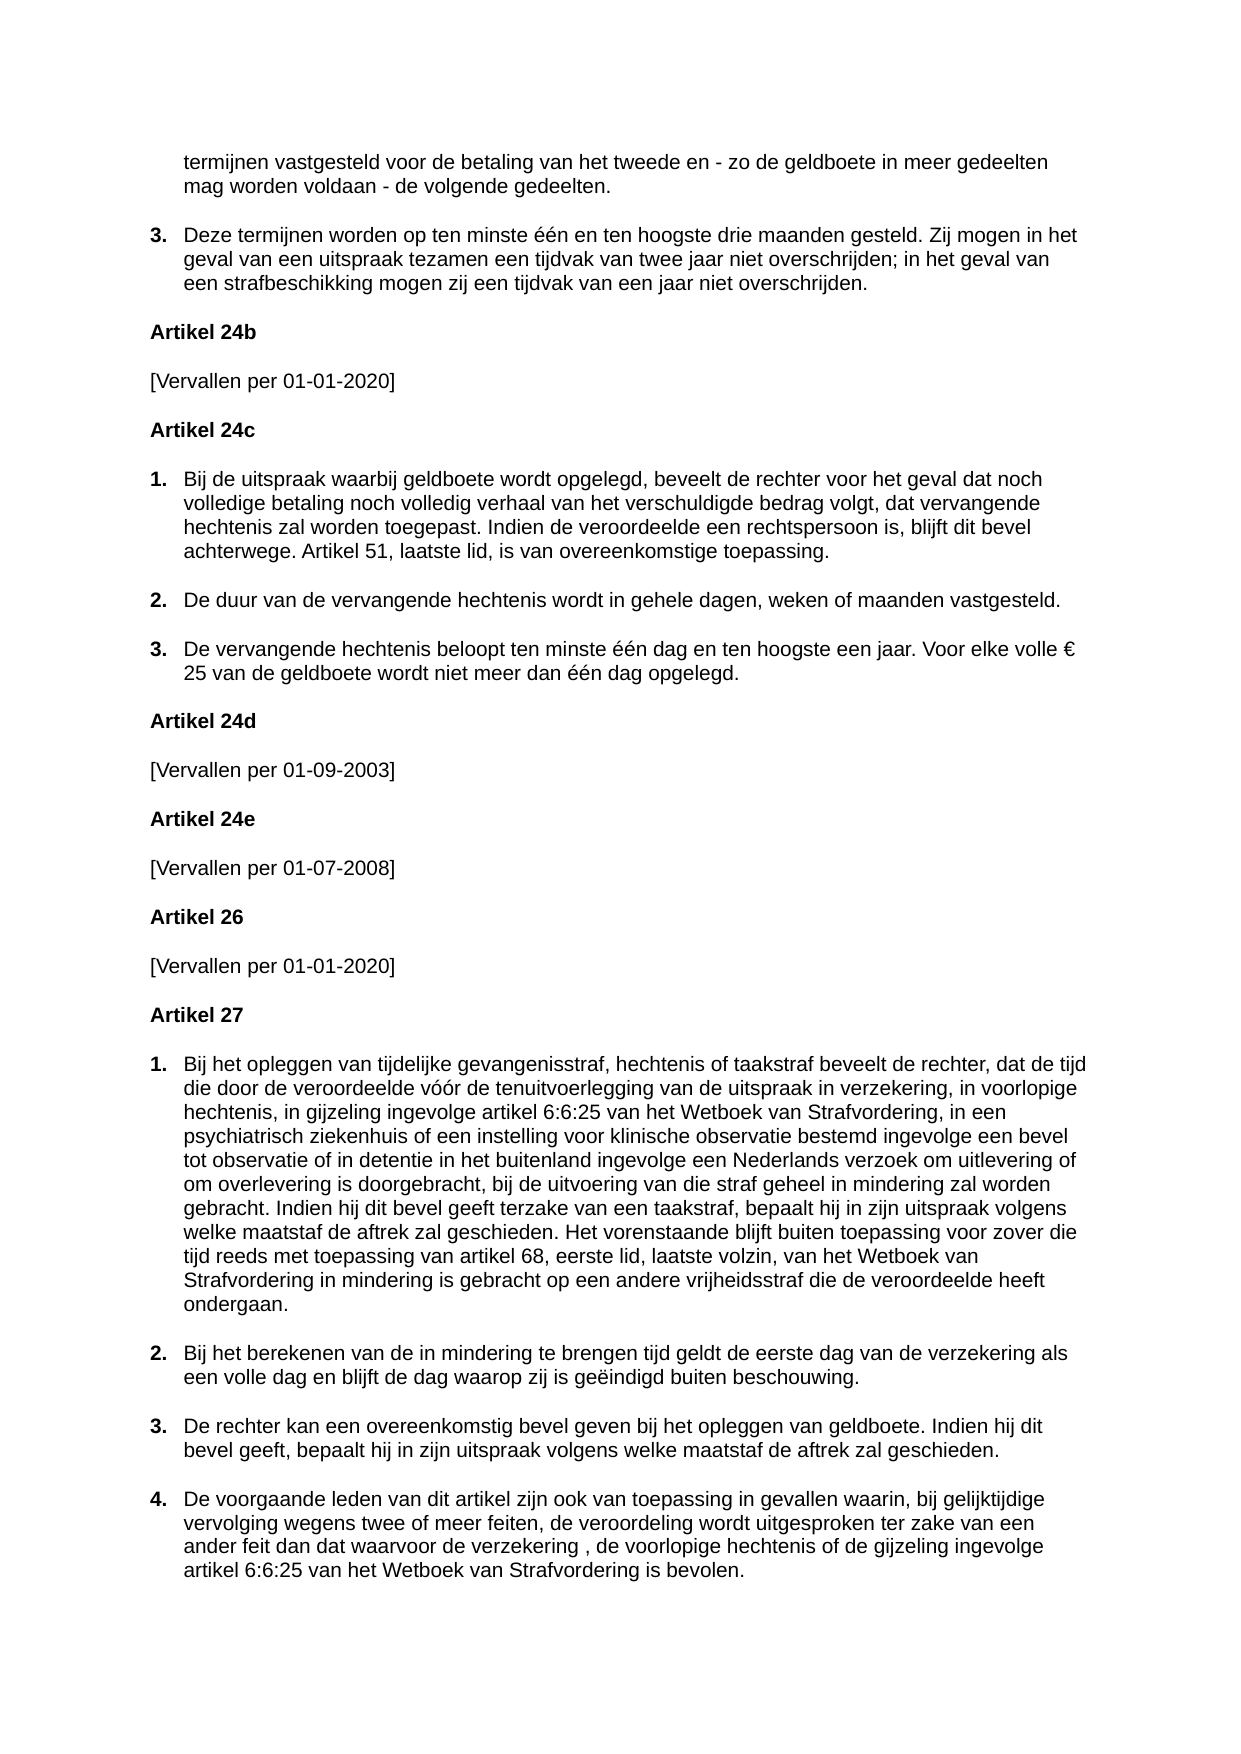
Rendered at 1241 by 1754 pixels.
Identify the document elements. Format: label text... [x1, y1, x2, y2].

text Artikel 26 [150, 905, 1090, 929]
text 1. Bij de uitspraak waarbij geldboete wordt opgelegd, beveelt de rechter voor het geval dat noch volledige betaling noch volledig verhaal van het verschuldigde bedrag volgt, dat vervangende hechtenis zal worden toegepast. Indien de veroordeelde een rechtspersoon is, blijft dit bevel achterwege. Artikel 51, laatste lid, is van overeenkomstige toepassing. [150, 467, 1090, 562]
text 3. Deze termijnen worden op ten minste één en ten hoogste drie maanden gesteld. Zij mogen in het geval van een uitspraak tezamen een tijdvak van twee jaar niet overschrijden; in het geval van een strafbeschikking mogen zij een tijdvak van een jaar niet overschrijden. [150, 223, 1090, 295]
text Artikel 24c [150, 418, 1090, 442]
text [Vervallen per 01-01-2020] [150, 369, 1090, 393]
text Artikel 27 [150, 1003, 1090, 1027]
text 3. De vervangende hechtenis beloopt ten minste één dag en ten hoogste een jaar. Voor elke volle € 25 van de geldboete wordt niet meer dan één dag opgelegd. [150, 636, 1090, 684]
text 4. De voorgaande leden van dit artikel zijn ook van toepassing in gevallen waarin, bij gelijktijdige vervolging wegens twee of meer feiten, de veroordeling wordt uitgesproken ter zake van een ander feit dan dat waarvoor de verzekering , de voorlopige hechtenis of de gijzeling ingevolge artikel 6:6:25 van het Wetboek van Strafvordering is bevolen. [150, 1486, 1090, 1582]
text [Vervallen per 01-01-2020] [150, 954, 1090, 978]
text 3. De rechter kan een overeenkomstig bevel geven bij het opleggen van geldboete. Indien hij dit bevel geeft, bepaalt hij in zijn uitspraak volgens welke maatstaf de aftrek zal geschieden. [150, 1413, 1090, 1461]
text Artikel 24b [150, 320, 1090, 344]
text 2. Bij het berekenen van de in mindering te brengen tijd geldt de eerste dag van de verzekering als een volle dag en blijft de dag waarop zij is geëindigd buiten beschouwing. [150, 1341, 1090, 1388]
text [Vervallen per 01-09-2003] [150, 758, 1090, 782]
text [Vervallen per 01-07-2008] [150, 856, 1090, 880]
text 1. Bij het opleggen van tijdelijke gevangenisstraf, hechtenis of taakstraf beveelt de rechter, dat de tijd die door de veroordeelde vóór de tenuitvoerlegging van de uitspraak in verzekering, in voorlopige hechtenis, in gijzeling ingevolge artikel 6:6:25 van het Wetboek van Strafvordering, in een psychiatrisch ziekenhuis of een instelling voor klinische observatie bestemd ingevolge een bevel tot observatie of in detentie in het buitenland ingevolge een Nederlands verzoek om uitlevering of om overlevering is doorgebracht, bij de uitvoering van die straf geheel in mindering zal worden gebracht. Indien hij dit bevel geeft terzake van een taakstraf, bepaalt hij in zijn uitspraak volgens welke maatstaf de aftrek zal geschieden. Het vorenstaande blijft buiten toepassing voor zover die tijd reeds met toepassing van artikel 68, eerste lid, laatste volzin, van het Wetboek van Strafvordering in mindering is gebracht op een andere vrijheidsstraf die de veroordeelde heeft ondergaan. [150, 1052, 1090, 1316]
text Artikel 24d [150, 709, 1090, 733]
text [150, 150, 1090, 198]
text Artikel 24e [150, 807, 1090, 831]
text 2. De duur van de vervangende hechtenis wordt in gehele dagen, weken of maanden vastgesteld. [150, 587, 1090, 611]
